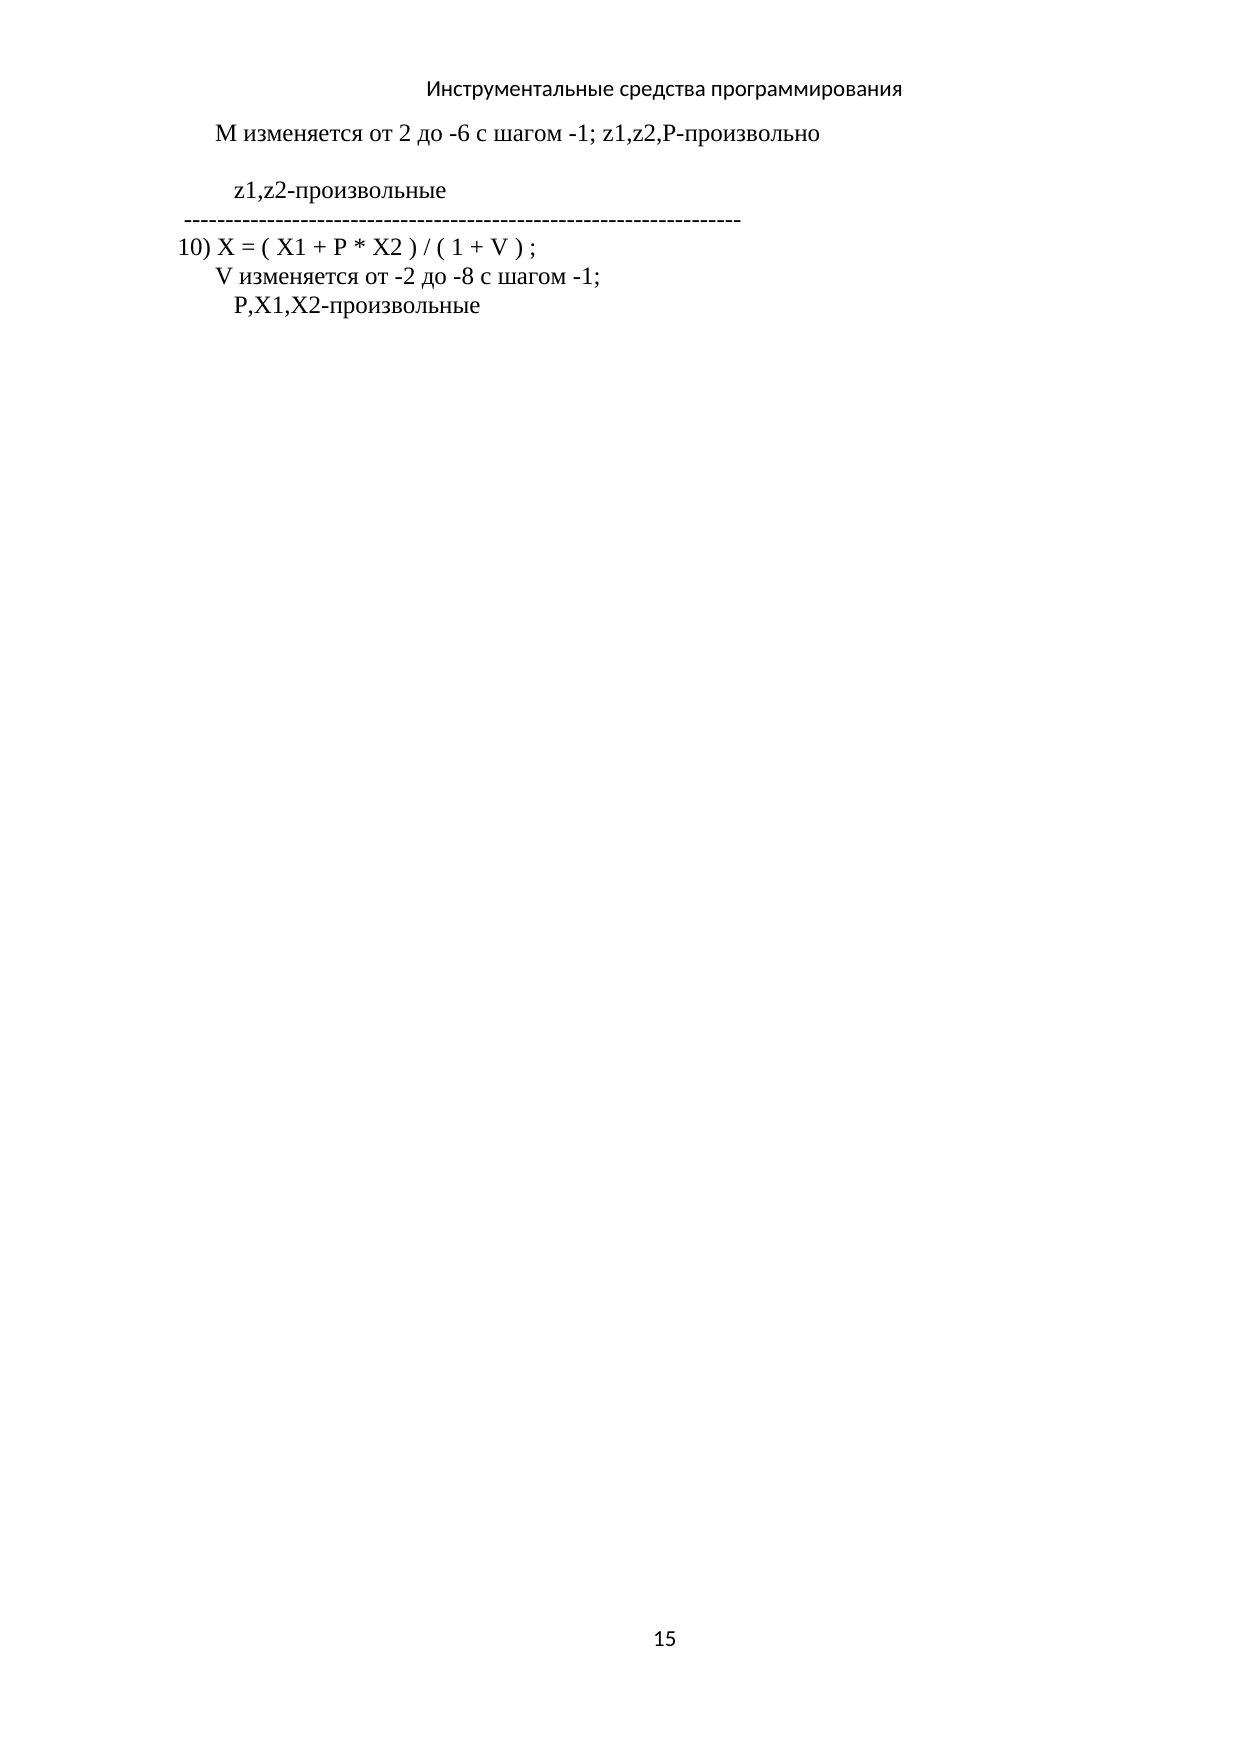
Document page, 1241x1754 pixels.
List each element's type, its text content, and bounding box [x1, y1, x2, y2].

text ------------------------------------------------------------------- [177, 204, 1152, 232]
text M изменяется от 2 до -6 с шагом -1; z1,z2,P-произвольно [177, 118, 1152, 147]
text P,X1,X2-произвольные [177, 290, 1152, 319]
text 10) X = ( X1 + P * X2 ) / ( 1 + V ) ; [177, 232, 1152, 261]
text z1,z2-произвольные [177, 175, 1152, 204]
text V изменяется от -2 до -8 с шагом -1; [177, 261, 1152, 290]
